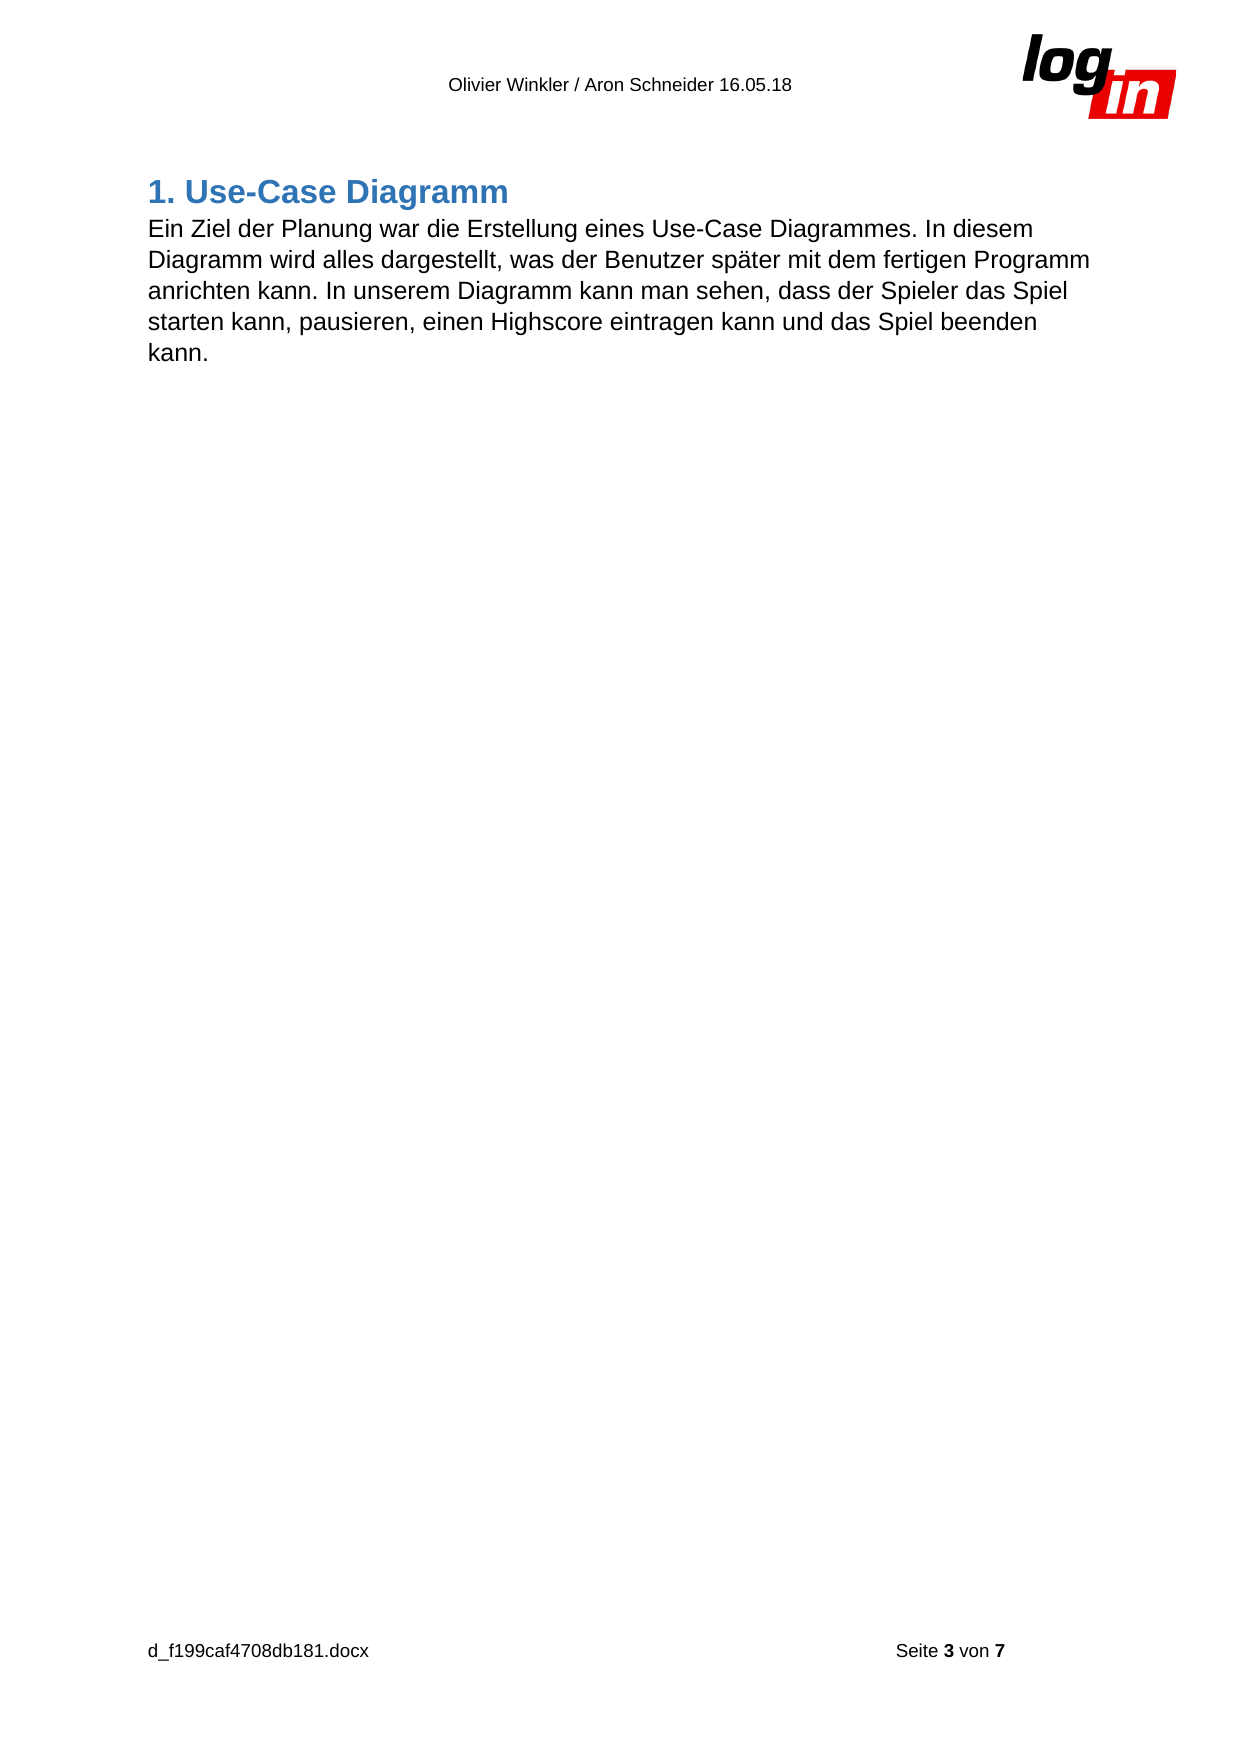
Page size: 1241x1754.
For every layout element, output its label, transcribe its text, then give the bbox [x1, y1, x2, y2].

text Ein Ziel der Planung war die Erstellung eines Use-Case Diagrammes. In diesem Diagramm wird alles dargestellt, was der Benutzer später mit dem fertigen Programm anrichten kann. In unserem Diagramm kann man sehen, dass der Spieler das Spiel starten kann, pausieren, einen Highscore eintragen kann und das Spiel beenden kann. [148, 214, 1093, 367]
subtitle 1. Use-Case Diagramm [148, 173, 1093, 211]
picture [1022, 34, 1177, 119]
